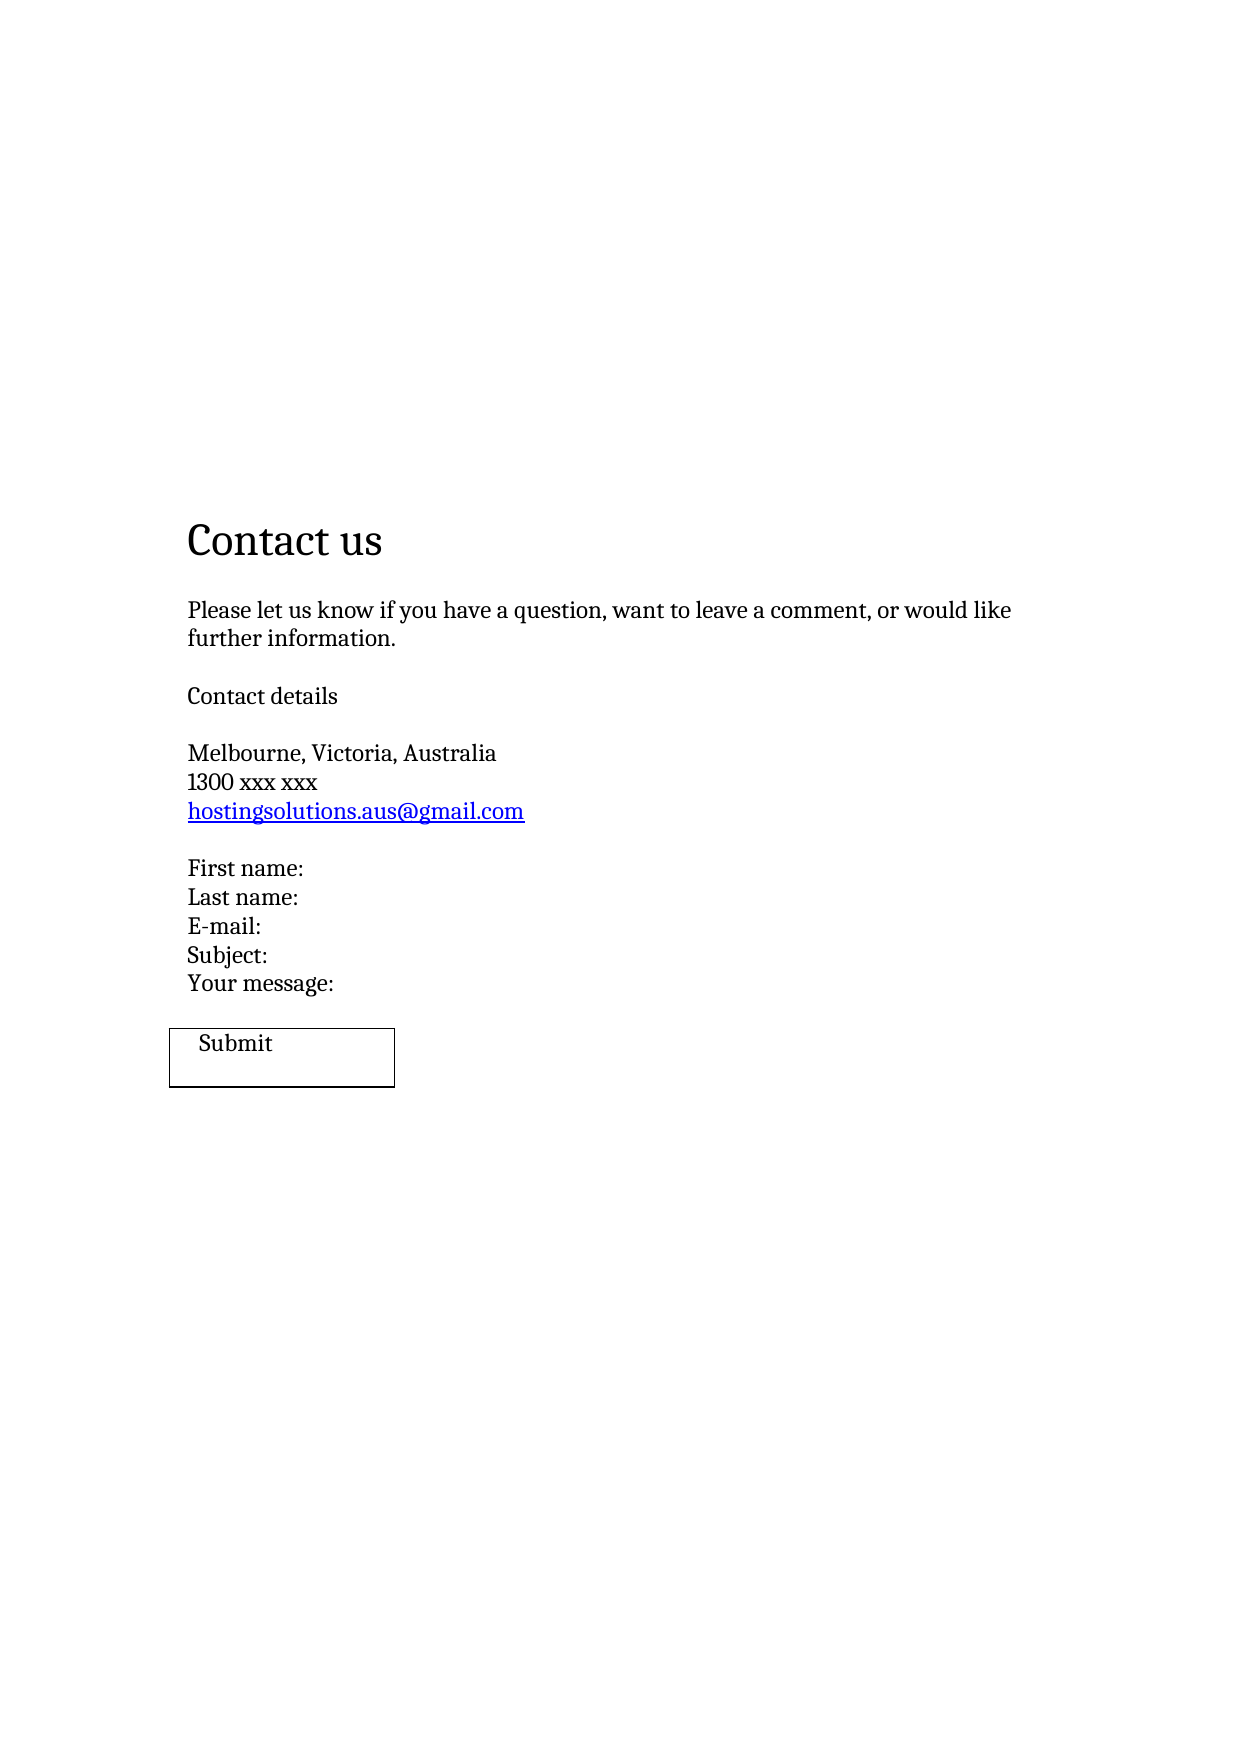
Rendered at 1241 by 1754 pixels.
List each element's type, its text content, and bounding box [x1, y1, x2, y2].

table_header Submit [170, 1029, 394, 1086]
text Contact us Please let us know if you have a question, want to leave a comment, or would like further information. Contact details Melbourne, Victoria, Australia 1300 xxx xxx hostingsolutions.aus@gmail.com First name: Last name: E-mail: Subject: Your message: [187, 514, 1053, 1056]
